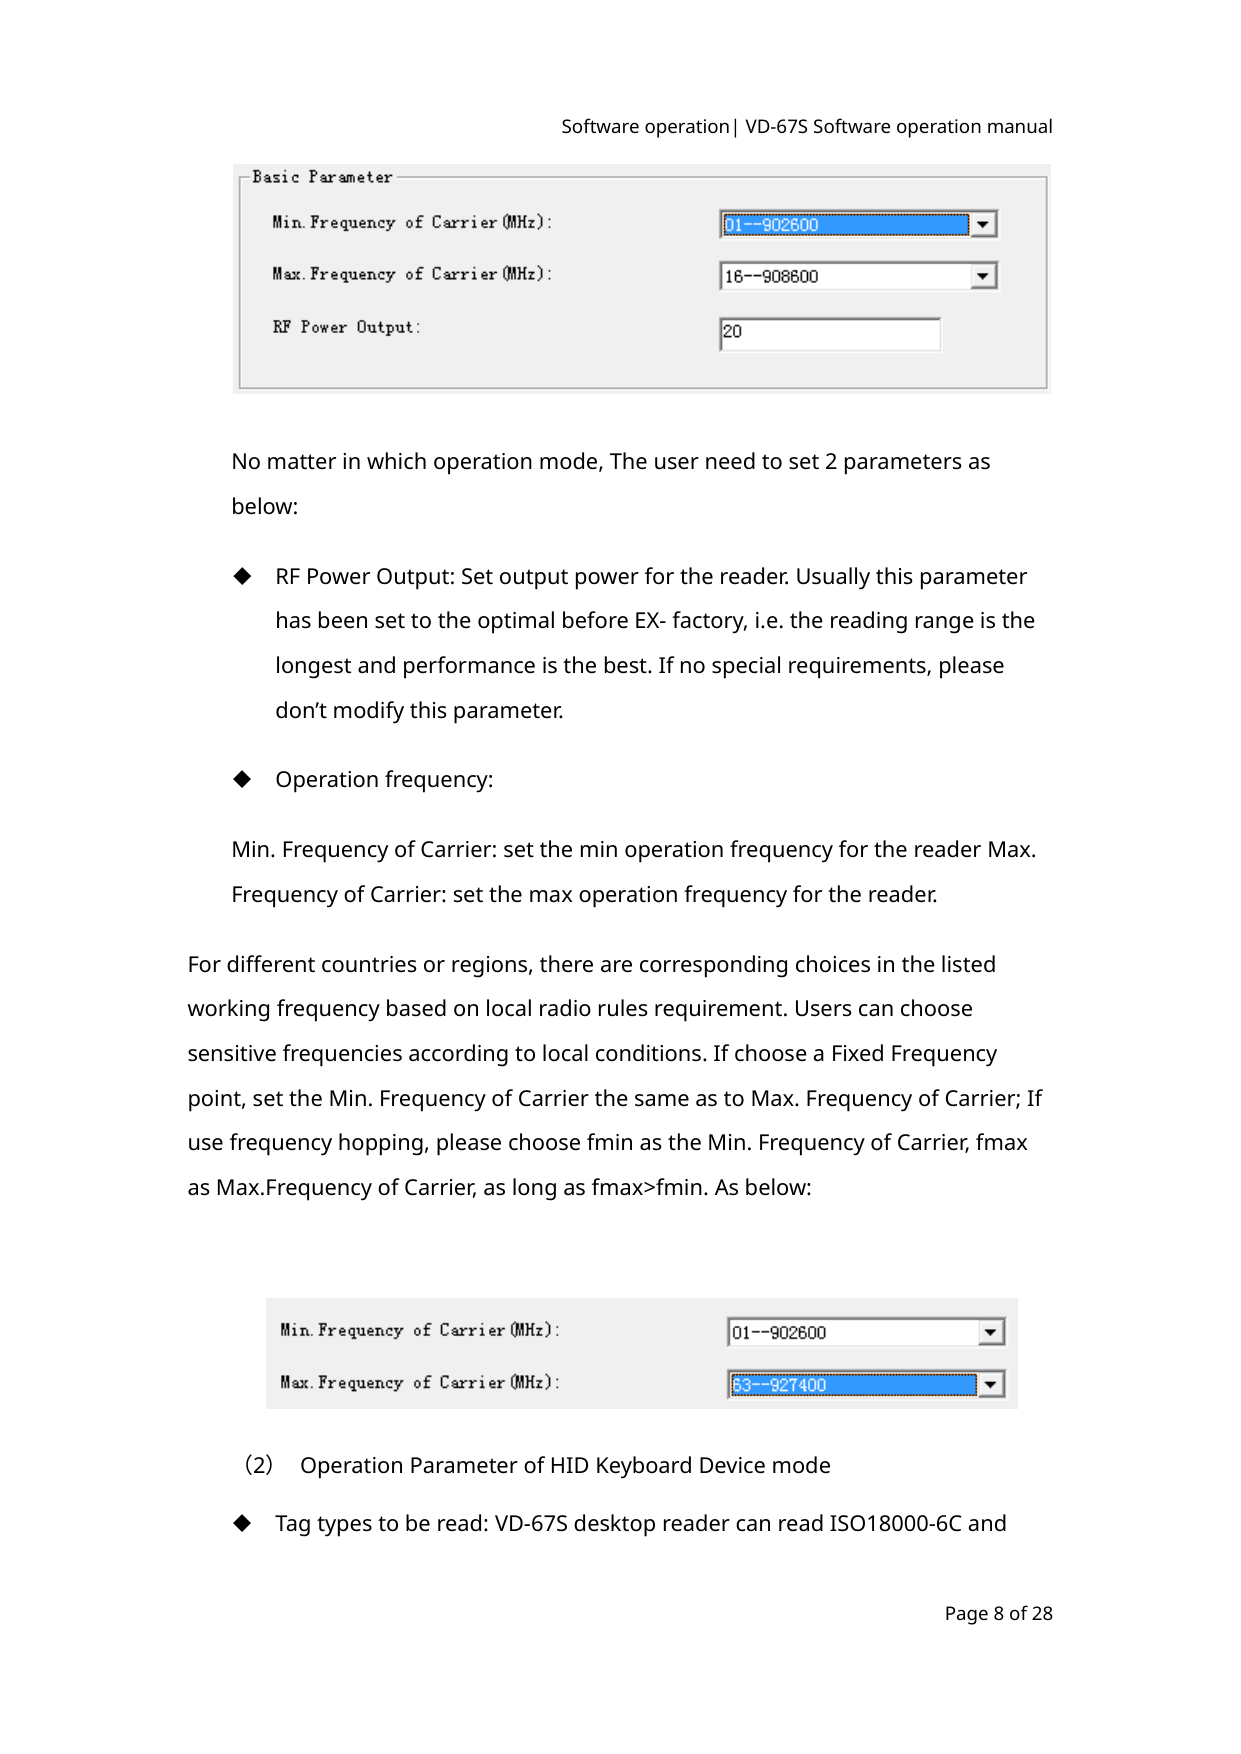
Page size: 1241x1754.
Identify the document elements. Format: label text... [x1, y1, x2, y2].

list RF Power Output: Set output power for the reader. Usually this parameter has been set to the optimal before EX- factory, i.e. the reading range is the longest and performance is the best. If no special requirements, please don’t modify this parameter. [231, 561, 1053, 724]
picture [266, 1298, 1018, 1409]
text For different countries or regions, there are corresponding choices in the listed working frequency based on local radio rules requirement. Users can choose sensitive frequencies according to local conditions. If choose a Fixed Frequency point, set the Min. Frequency of Carrier the same as to Max. Frequency of Carrier; If use frequency hopping, please choose fmin as the Min. Frequency of Carrier, fmax as Max.Frequency of Carrier, as long as fmax>fmin. As below: [187, 948, 1053, 1202]
picture [233, 164, 1051, 394]
list Operation Parameter of HID Keyboard Device mode [187, 1448, 1053, 1480]
text No matter in which operation mode, The user need to set 2 parameters as below: [231, 446, 1053, 521]
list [187, 1508, 1053, 1538]
list Operation frequency: [187, 764, 1053, 794]
text Min. Frequency of Carrier: set the min operation frequency for the reader Max. Frequency of Carrier: set the max operation frequency for the reader. [231, 834, 1053, 909]
